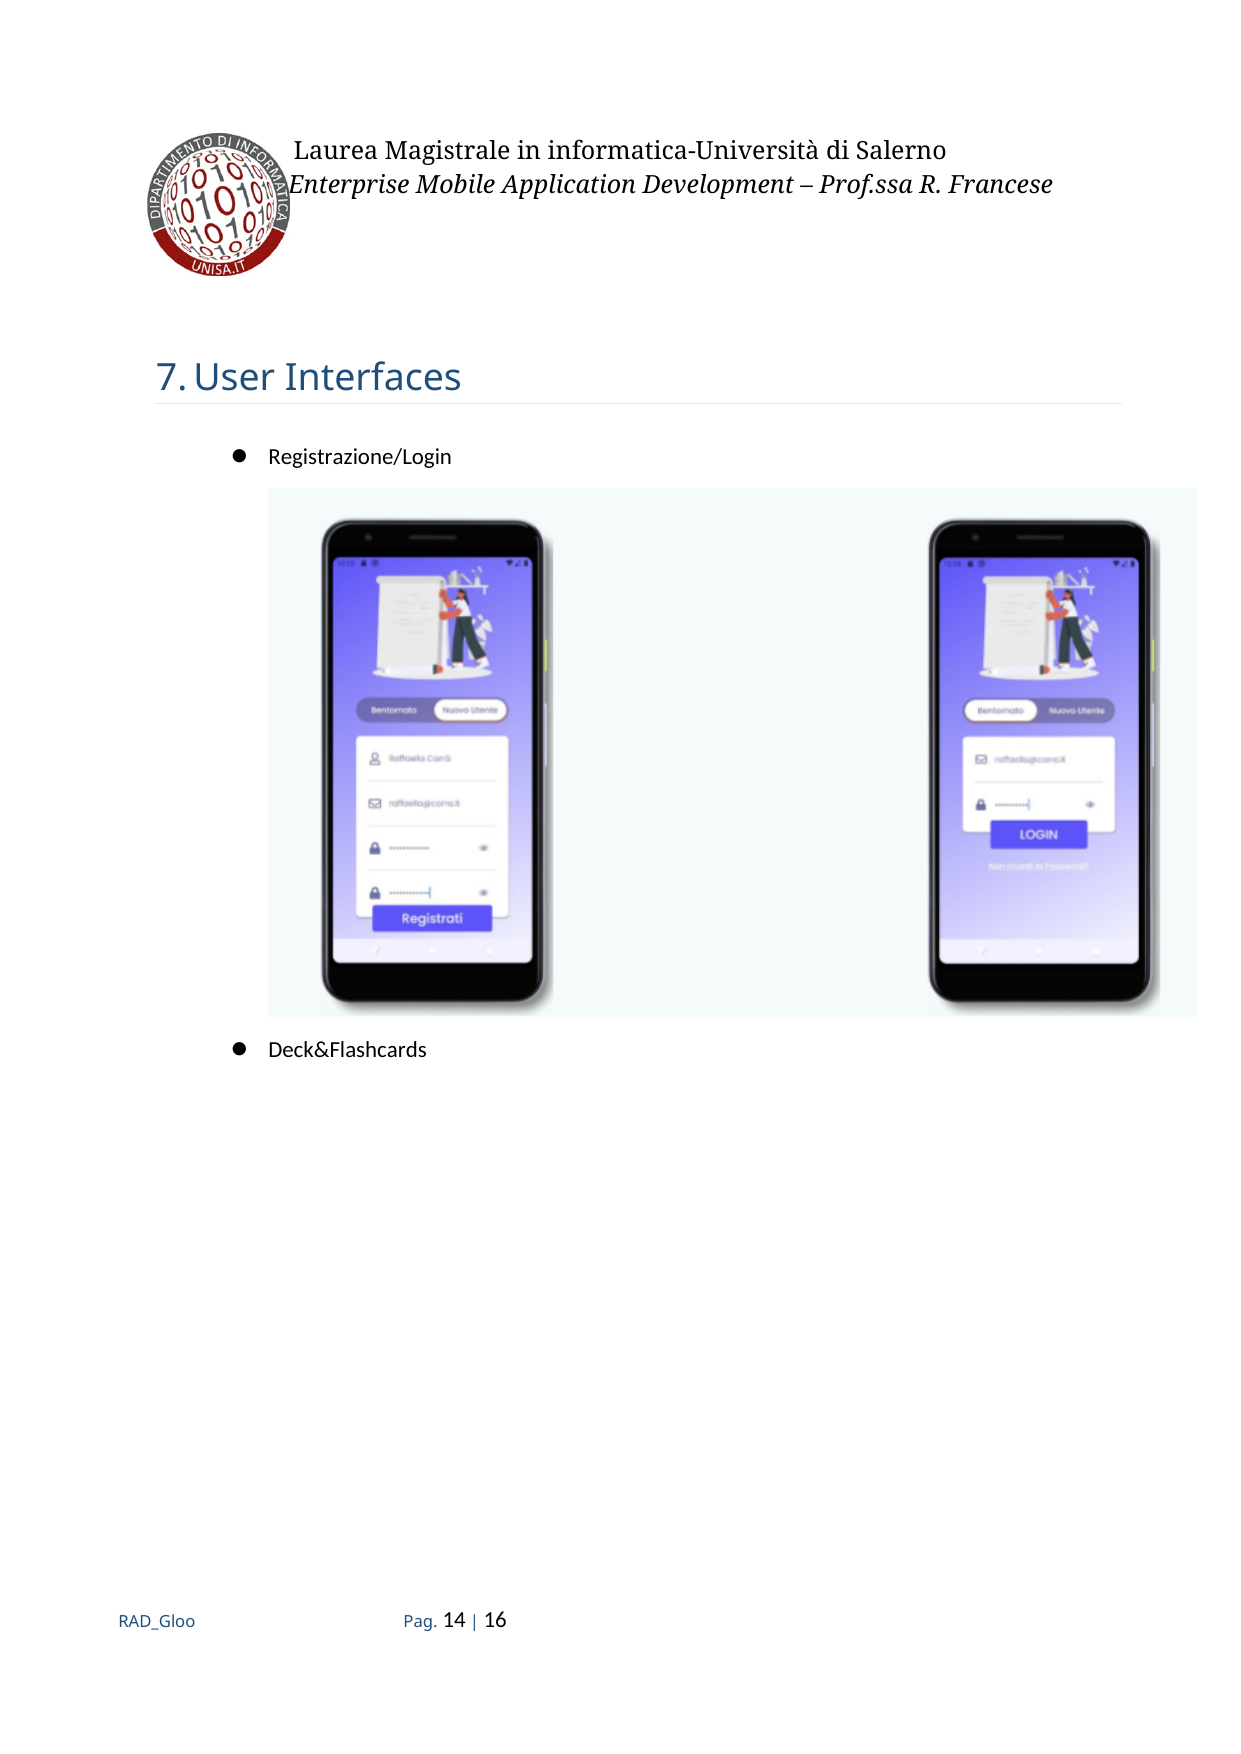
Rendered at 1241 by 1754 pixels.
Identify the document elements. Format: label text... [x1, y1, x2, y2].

list Deck&Flashcards [231, 1035, 1122, 1063]
picture [147, 133, 290, 276]
list Registrazione/Login [231, 442, 1122, 470]
picture [268, 488, 1198, 1017]
list User Interfaces [156, 350, 1122, 403]
